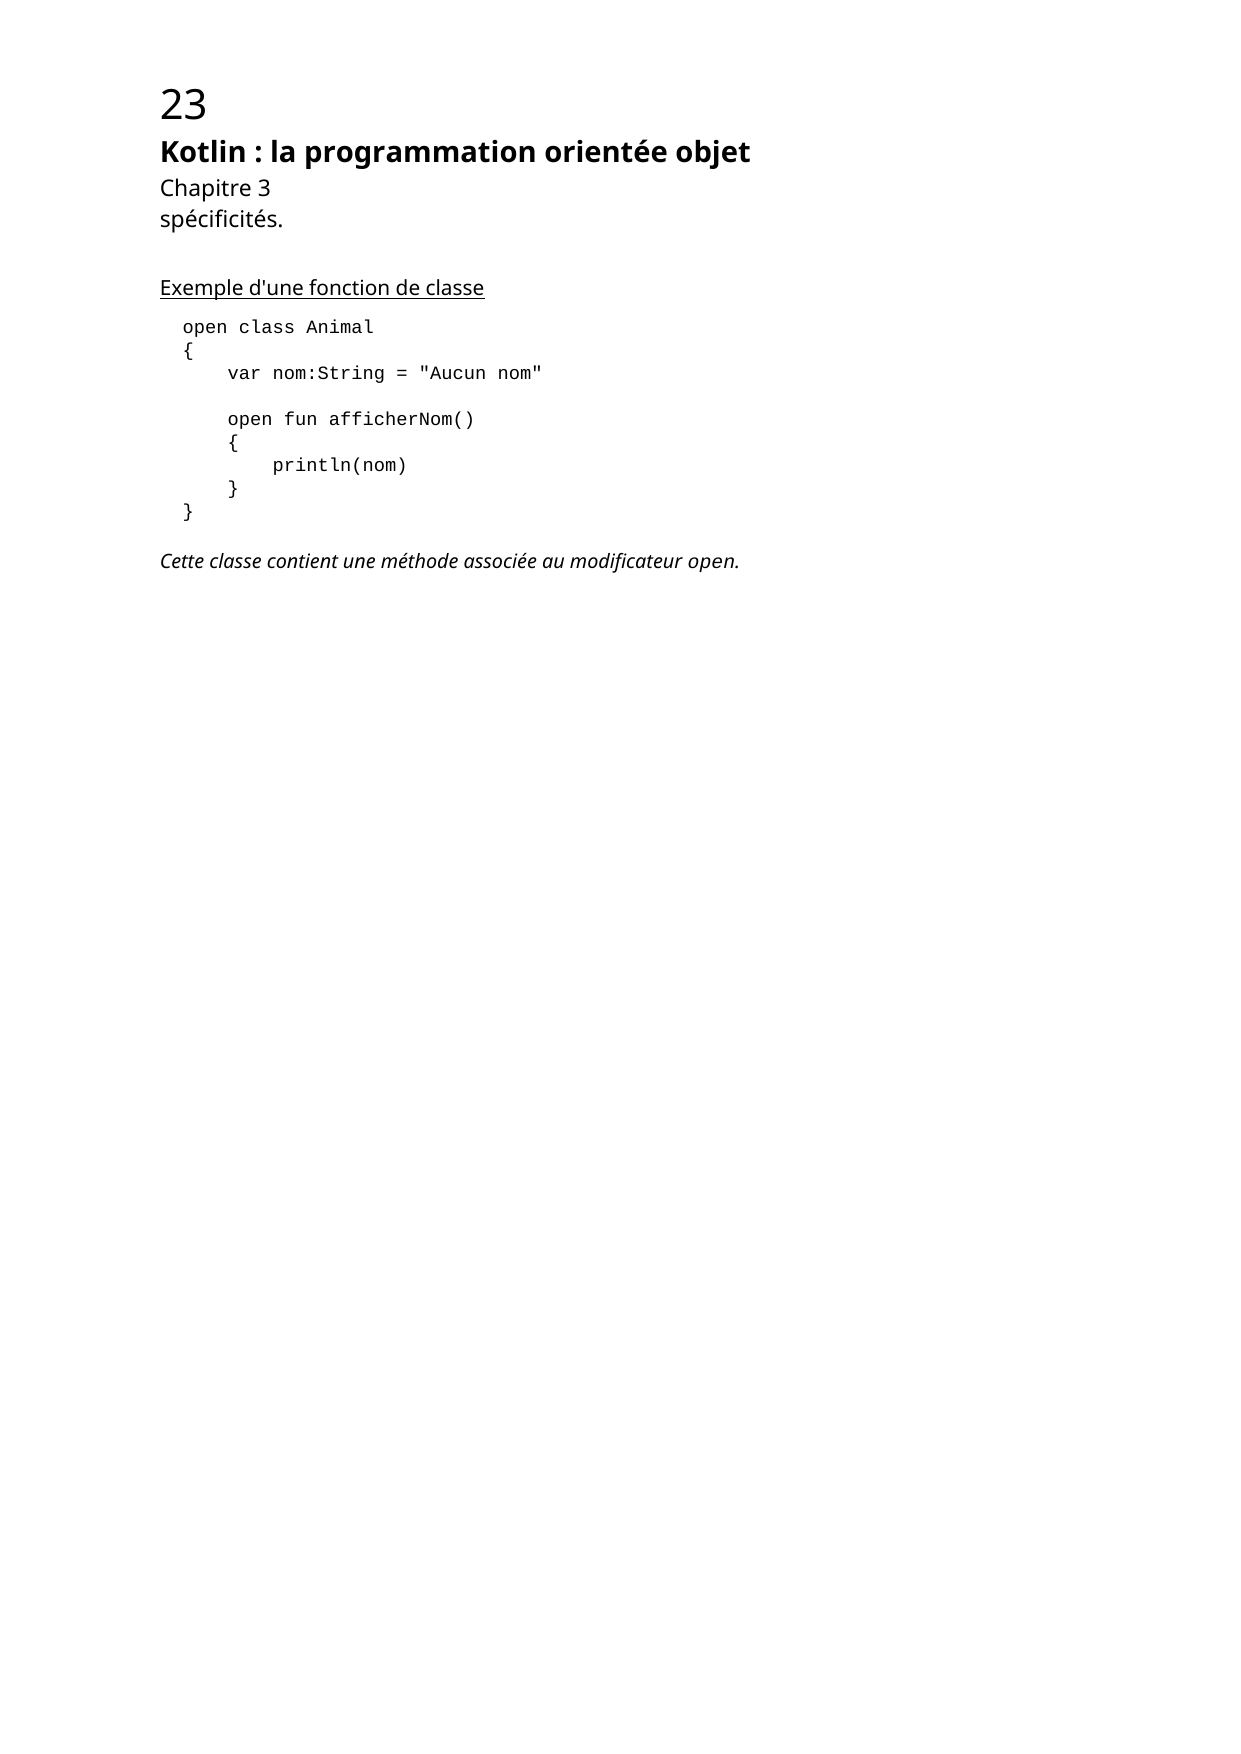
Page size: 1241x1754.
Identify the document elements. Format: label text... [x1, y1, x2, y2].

text Il est courant d'avoir plusieurs fonctions dans une classe. Il est possible d'ajouter un modificateur aux fonctions de classes afin de leur attribuer des spécificités. [159, 203, 986, 234]
text open class Animal { var nom:String = "Aucun nom" open fun afficherNom() { println(nom) } } [182, 317, 986, 523]
text Cette classe contient une méthode associée au modificateur open. [159, 548, 986, 575]
text Exemple d'une fonction de classe [159, 273, 986, 302]
